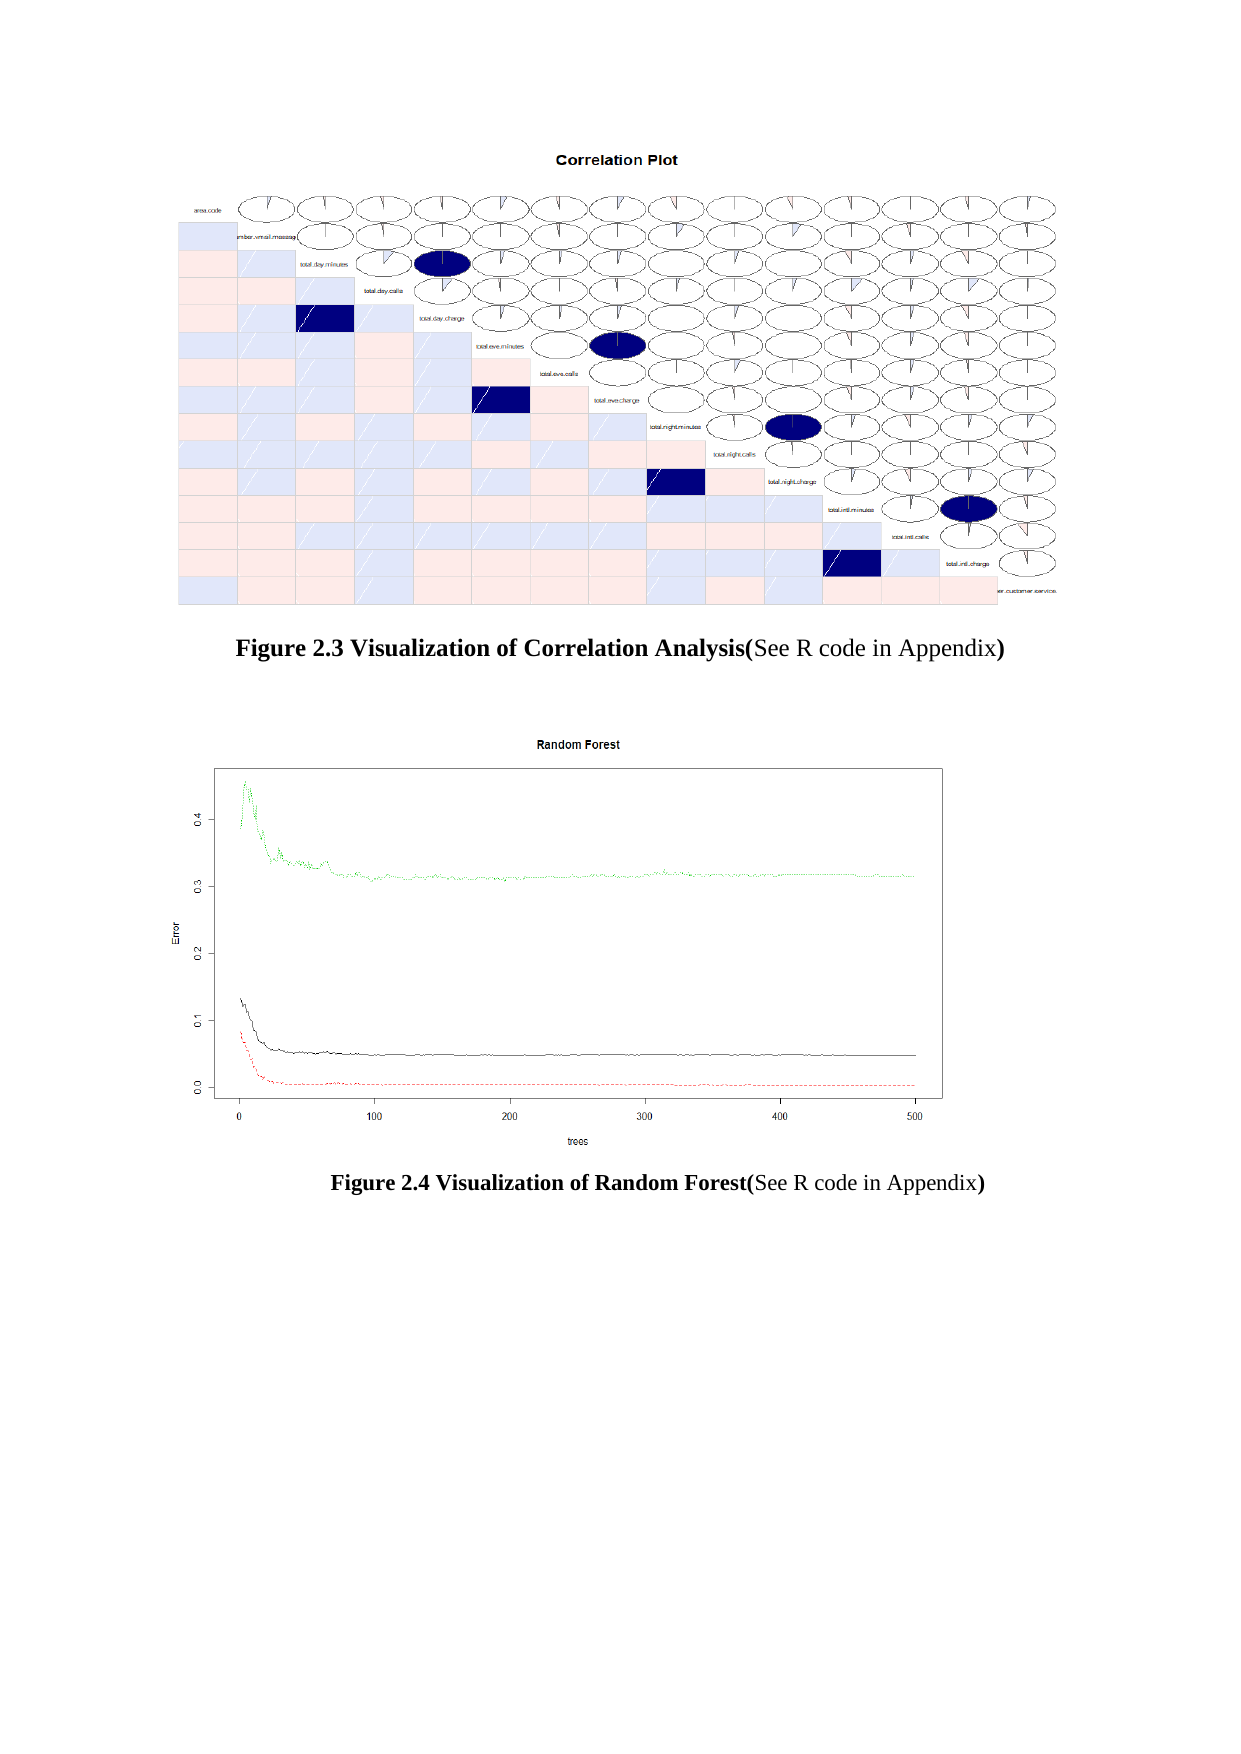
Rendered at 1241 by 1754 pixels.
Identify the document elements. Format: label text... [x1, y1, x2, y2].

text Figure 2.3 Visualization of Correlation Analysis(See R code in Appendix) [150, 633, 1090, 662]
text Figure 2.4 Visualization of Random Forest(See R code in Appendix) [150, 1169, 1090, 1196]
